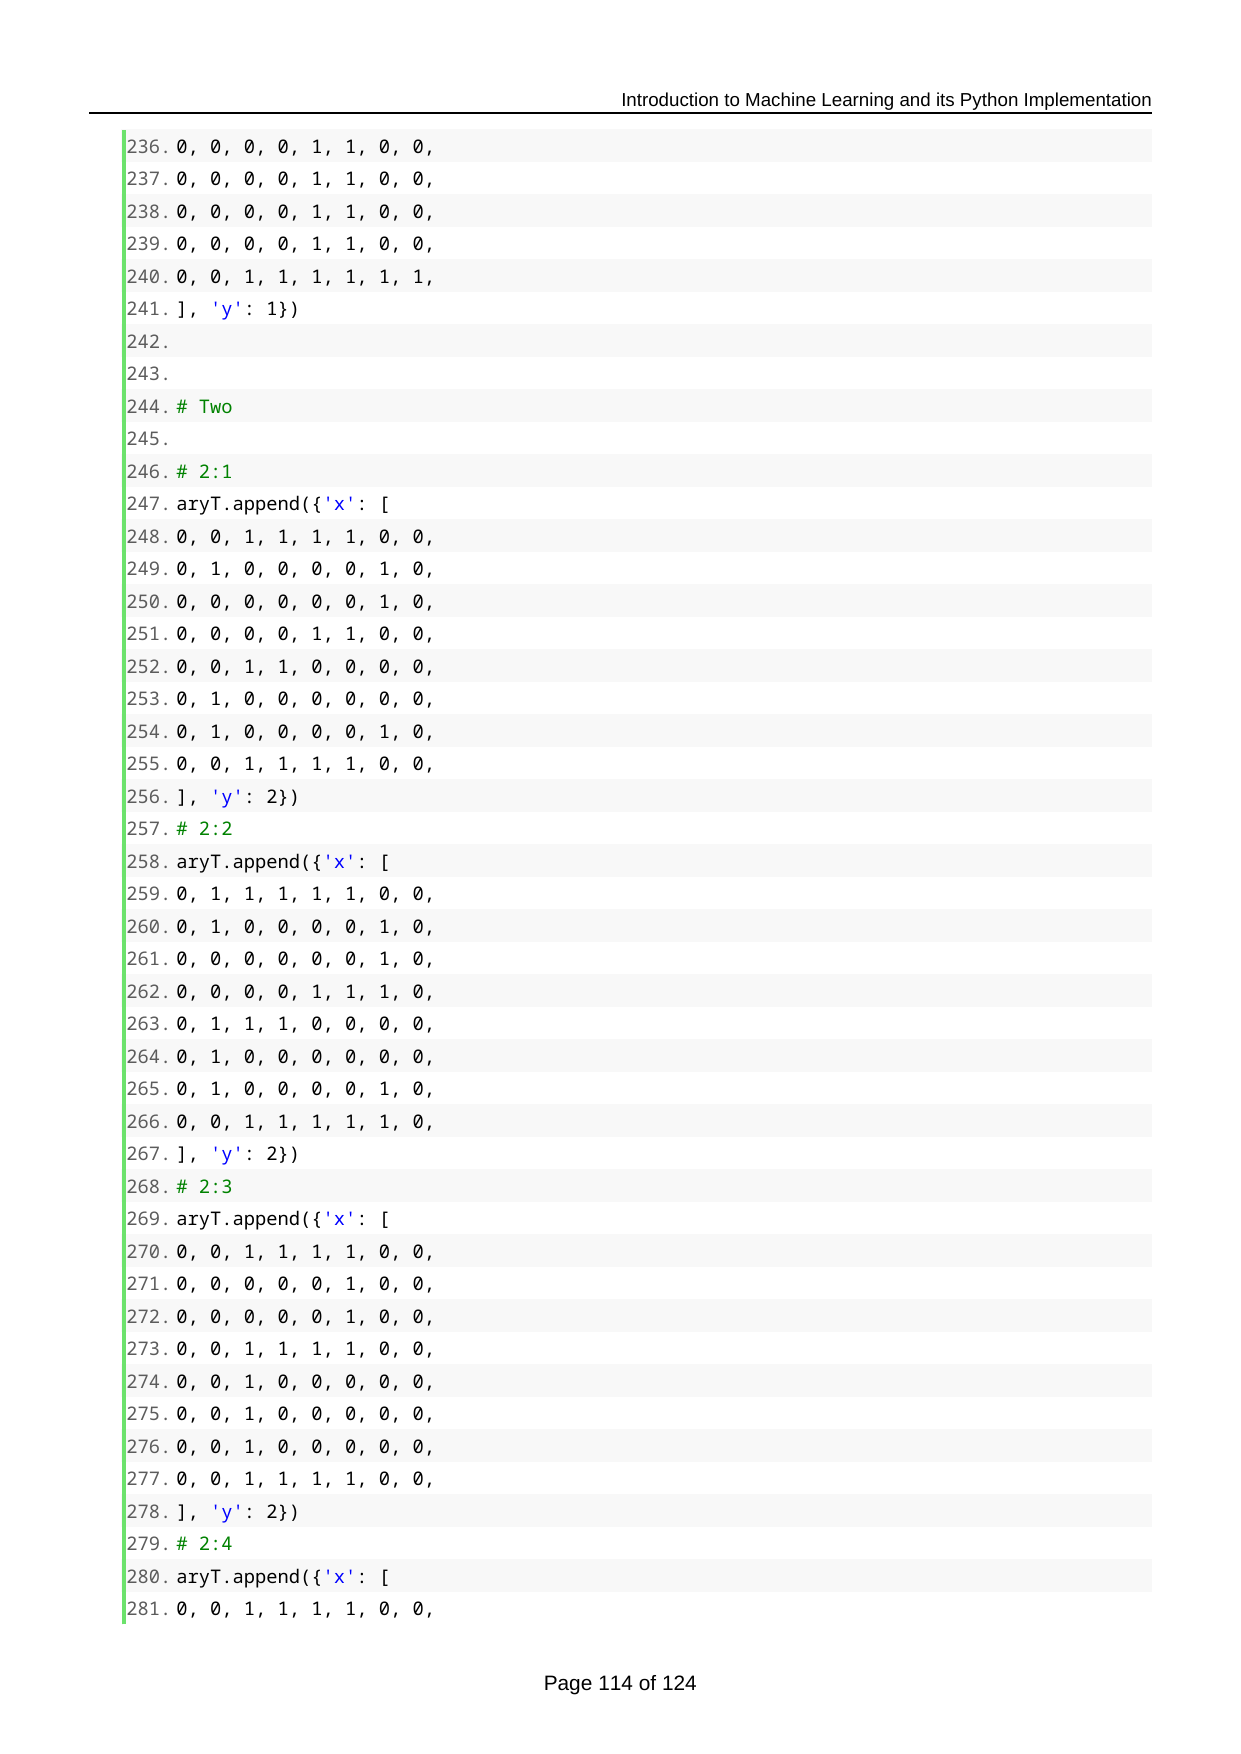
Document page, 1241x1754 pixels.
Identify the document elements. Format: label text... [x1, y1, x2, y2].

list 0, 1, 0, 0, 0, 0, 0, 0, [126, 682, 1152, 714]
list 0, 1, 1, 1, 0, 0, 0, 0, [126, 1007, 1152, 1039]
list 0, 0, 1, 1, 1, 1, 0, 0, [126, 1332, 1152, 1364]
list 0, 1, 0, 0, 0, 0, 1, 0, [126, 714, 1152, 747]
list # Two [126, 389, 1152, 422]
list 0, 1, 0, 0, 0, 0, 0, 0, [126, 1039, 1152, 1072]
list 0, 1, 0, 0, 0, 0, 1, 0, [126, 909, 1152, 942]
list # 2:2 [126, 812, 1152, 844]
list ], 'y': 1}) [126, 292, 1152, 324]
list 0, 0, 1, 1, 1, 1, 0, 0, [126, 519, 1152, 552]
list aryT.append({'x': [ [126, 1202, 1152, 1234]
list aryT.append({'x': [ [126, 487, 1152, 519]
list aryT.append({'x': [ [126, 1559, 1152, 1592]
list 0, 0, 0, 0, 1, 1, 0, 0, [126, 227, 1152, 259]
list ], 'y': 2}) [126, 779, 1152, 812]
list 0, 1, 1, 1, 1, 1, 0, 0, [126, 877, 1152, 909]
list 0, 0, 1, 0, 0, 0, 0, 0, [126, 1364, 1152, 1397]
list 0, 0, 0, 0, 1, 1, 1, 0, [126, 974, 1152, 1007]
list 0, 0, 0, 0, 1, 1, 0, 0, [126, 162, 1152, 194]
list 0, 0, 0, 0, 0, 0, 1, 0, [126, 942, 1152, 974]
list 0, 1, 0, 0, 0, 0, 1, 0, [126, 552, 1152, 584]
list # 2:4 [126, 1527, 1152, 1559]
list ], 'y': 2}) [126, 1494, 1152, 1527]
list 0, 0, 1, 0, 0, 0, 0, 0, [126, 1397, 1152, 1429]
list 0, 0, 1, 1, 1, 1, 1, 1, [126, 259, 1152, 292]
list ], 'y': 2}) [126, 1137, 1152, 1169]
list 0, 0, 0, 0, 1, 1, 0, 0, [126, 194, 1152, 227]
list 0, 1, 0, 0, 0, 0, 1, 0, [126, 1072, 1152, 1104]
list 0, 0, 0, 0, 0, 0, 1, 0, [126, 584, 1152, 617]
list 0, 0, 0, 0, 0, 1, 0, 0, [126, 1299, 1152, 1332]
list 0, 0, 1, 1, 1, 1, 0, 0, [126, 1592, 1152, 1624]
list 0, 0, 1, 1, 1, 1, 0, 0, [126, 747, 1152, 779]
list # 2:1 [126, 454, 1152, 487]
list 0, 0, 0, 0, 1, 1, 0, 0, [121, 129, 1152, 162]
list 0, 0, 1, 1, 1, 1, 0, 0, [126, 1234, 1152, 1267]
list 0, 0, 1, 1, 1, 1, 0, 0, [126, 1462, 1152, 1494]
list aryT.append({'x': [ [126, 844, 1152, 877]
list 0, 0, 1, 1, 1, 1, 1, 0, [126, 1104, 1152, 1137]
list 0, 0, 0, 0, 0, 1, 0, 0, [126, 1267, 1152, 1299]
list 0, 0, 1, 1, 0, 0, 0, 0, [126, 649, 1152, 682]
list # 2:3 [126, 1169, 1152, 1202]
list 0, 0, 0, 0, 1, 1, 0, 0, [126, 617, 1152, 649]
list 0, 0, 1, 0, 0, 0, 0, 0, [126, 1429, 1152, 1462]
